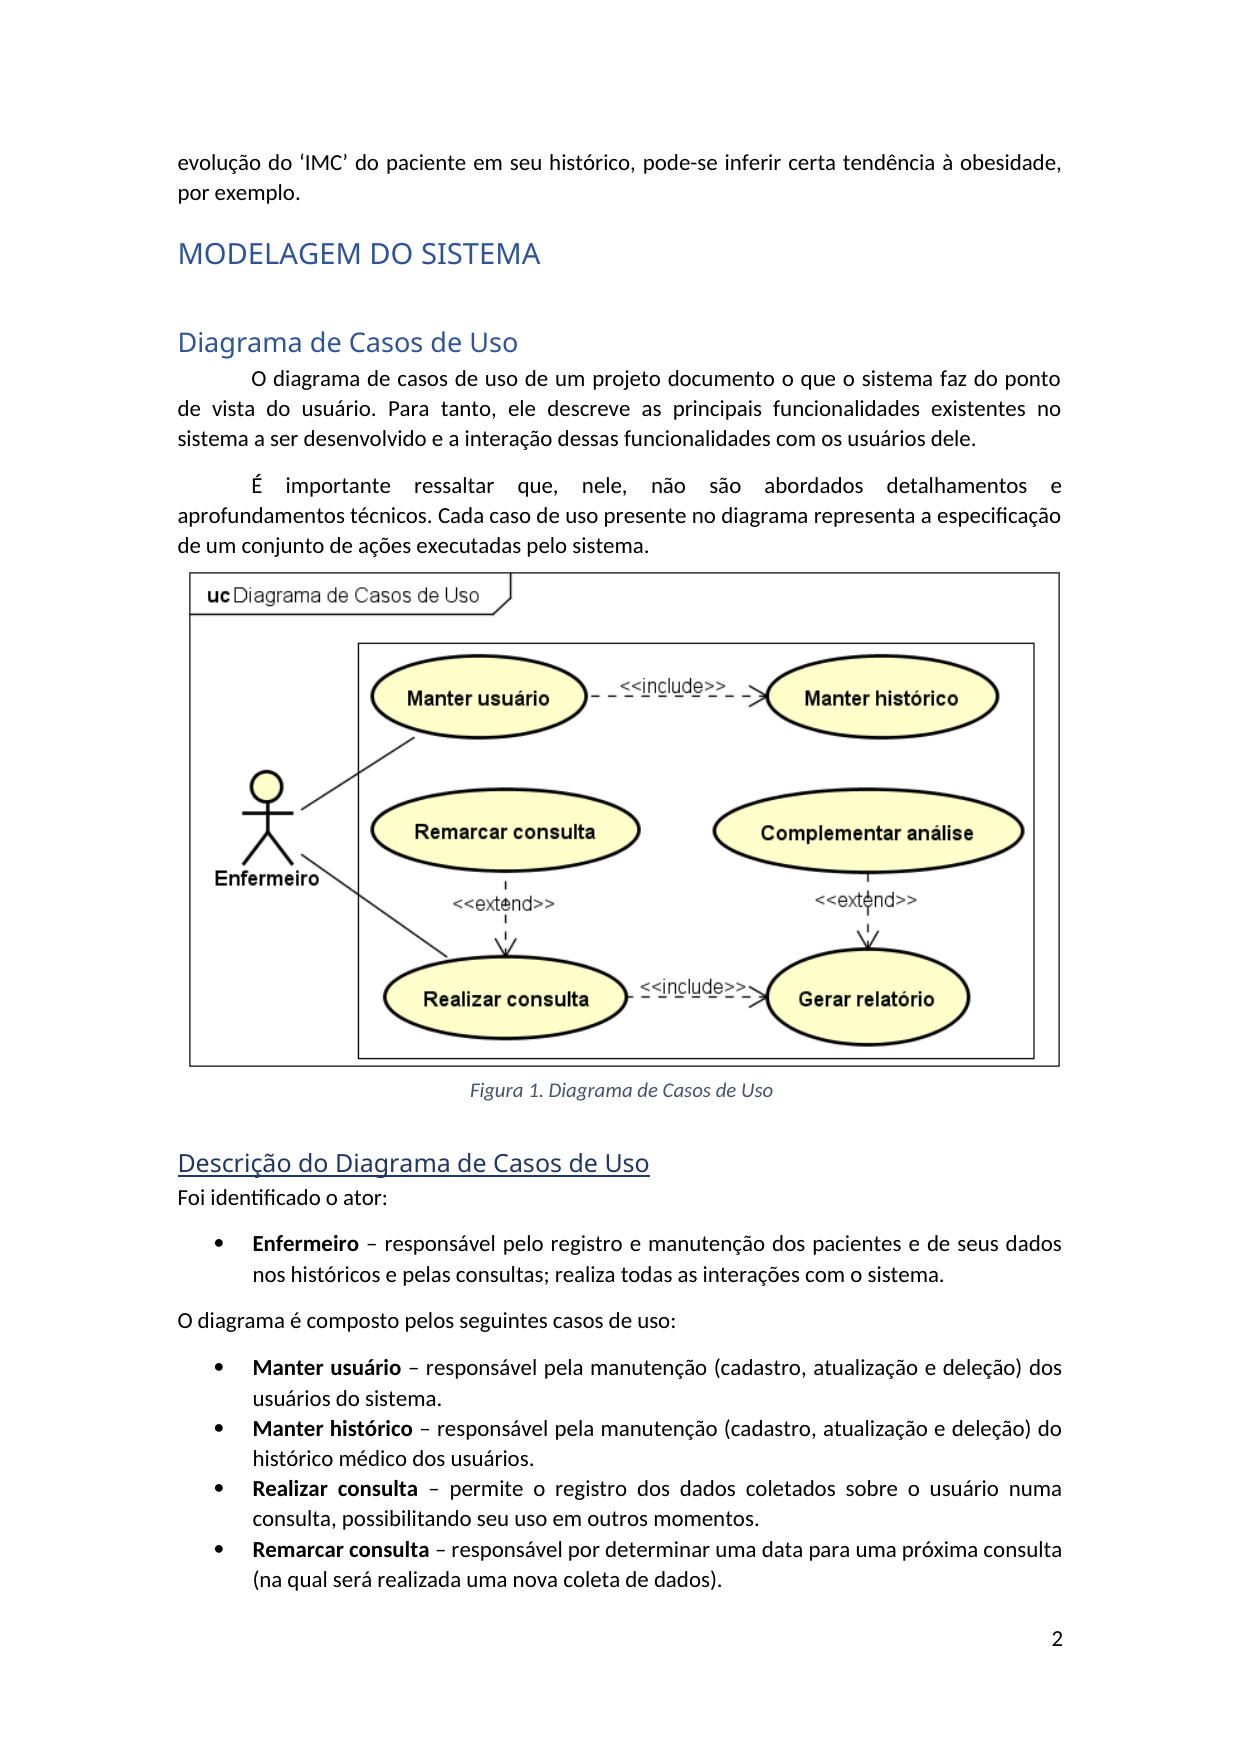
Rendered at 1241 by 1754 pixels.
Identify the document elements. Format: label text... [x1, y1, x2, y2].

list Enfermeiro – responsável pelo registro e manutenção dos pacientes e de seus dados nos históricos e pelas consultas; realiza todas as interações com o sistema. [215, 1229, 1063, 1288]
text O diagrama é composto pelos seguintes casos de uso: [177, 1307, 1063, 1334]
text É importante ressaltar que, nele, não são abordados detalhamentos e aprofundamentos técnicos. Cada caso de uso presente no diagrama representa a especificação de um conjunto de ações executadas pelo sistema. [177, 471, 1063, 559]
list Manter usuário – responsável pela manutenção (cadastro, atualização e deleção) dos usuários do sistema. [215, 1353, 1063, 1412]
text O diagrama de casos de uso de um projeto documento o que o sistema faz do ponto de vista do usuário. Para tanto, ele descreve as principais funcionalidades existentes no sistema a ser desenvolvido e a interação dessas funcionalidades com os usuários dele. [177, 364, 1063, 452]
subtitle Diagrama de Casos de Uso [177, 324, 1063, 361]
text Foi identificado o ator: [177, 1183, 1063, 1211]
subtitle MODELAGEM DO SISTEMA [177, 233, 1063, 273]
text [177, 148, 1063, 206]
picture [188, 571, 1062, 1070]
list Realizar consulta – permite o registro dos dados coletados sobre o usuário numa consulta, possibilitando seu uso em outros momentos. [215, 1474, 1063, 1532]
list Remarcar consulta – responsável por determinar uma data para uma próxima consulta (na qual será realizada uma nova coleta de dados). [215, 1535, 1063, 1593]
list Manter histórico – responsável pela manutenção (cadastro, atualização e deleção) do histórico médico dos usuários. [215, 1414, 1063, 1472]
